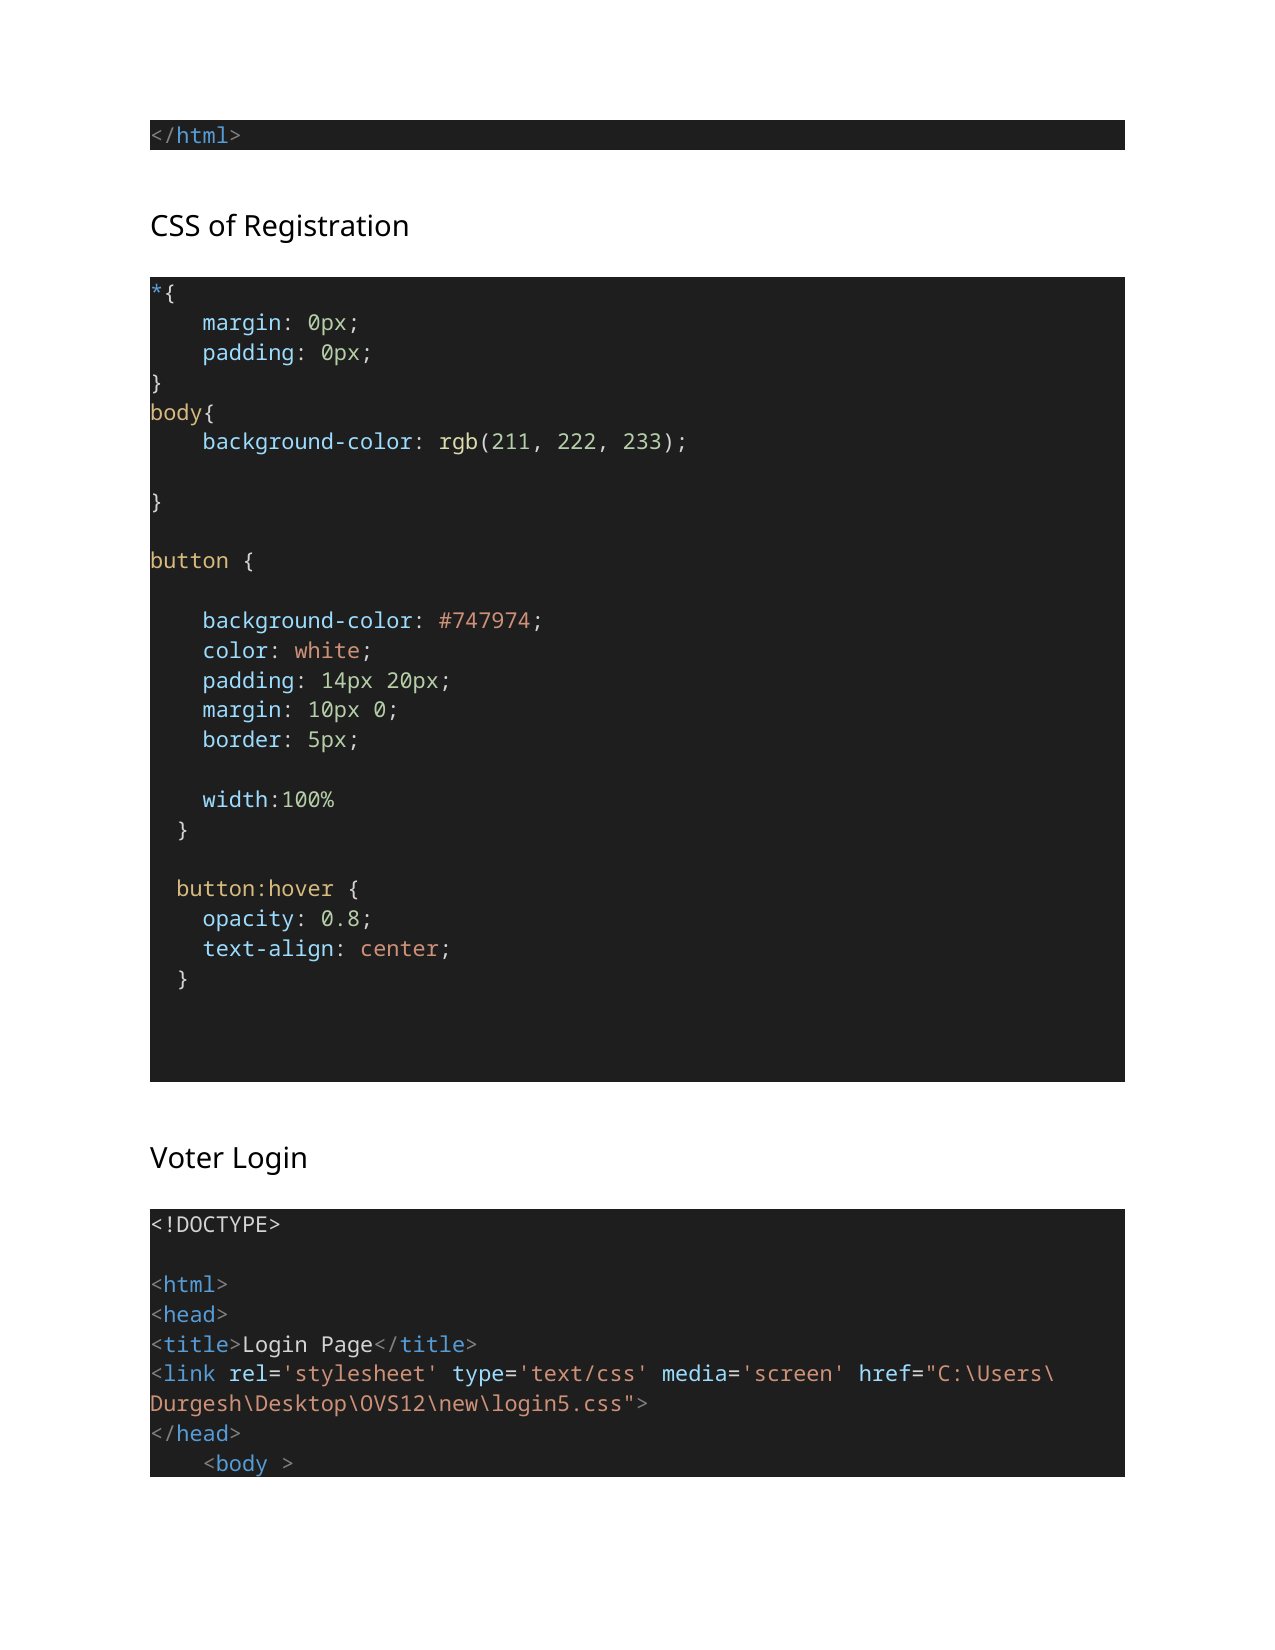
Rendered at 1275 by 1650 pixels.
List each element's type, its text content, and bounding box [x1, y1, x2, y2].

text } [150, 814, 1125, 843]
text padding: 14px 20px; [150, 665, 1125, 694]
text } [150, 963, 1125, 992]
text CSS of Registration [150, 205, 1125, 245]
text *{ [150, 277, 1125, 307]
text <body > [150, 1448, 1125, 1477]
text <head> [150, 1299, 1125, 1328]
text padding: 0px; [150, 337, 1125, 367]
text color: white; [150, 635, 1125, 665]
text button:hover { [150, 873, 1125, 903]
text background-color: rgb(211, 222, 233); [150, 426, 1125, 456]
text <html> [150, 1269, 1125, 1299]
text } [150, 367, 1125, 397]
text text-align: center; [150, 933, 1125, 963]
text </html> [150, 120, 1125, 150]
text margin: 10px 0; [150, 694, 1125, 724]
text <!DOCTYPE> [150, 1209, 1125, 1239]
text <link rel='stylesheet' type='text/css' media='screen' href="C:\Users\Durgesh\Desktop\OVS12\new\login5.css"> [150, 1358, 1125, 1418]
text border: 5px; [150, 724, 1125, 754]
text body{ [150, 397, 1125, 426]
text </head> [150, 1418, 1125, 1448]
text <title>Login Page</title> [150, 1328, 1125, 1358]
text width:100% [150, 784, 1125, 814]
text opacity: 0.8; [150, 903, 1125, 933]
text background-color: #747974; [150, 605, 1125, 635]
text margin: 0px; [150, 307, 1125, 337]
text button { [150, 546, 1125, 575]
text } [150, 486, 1125, 516]
text Voter Login [150, 1137, 1125, 1177]
